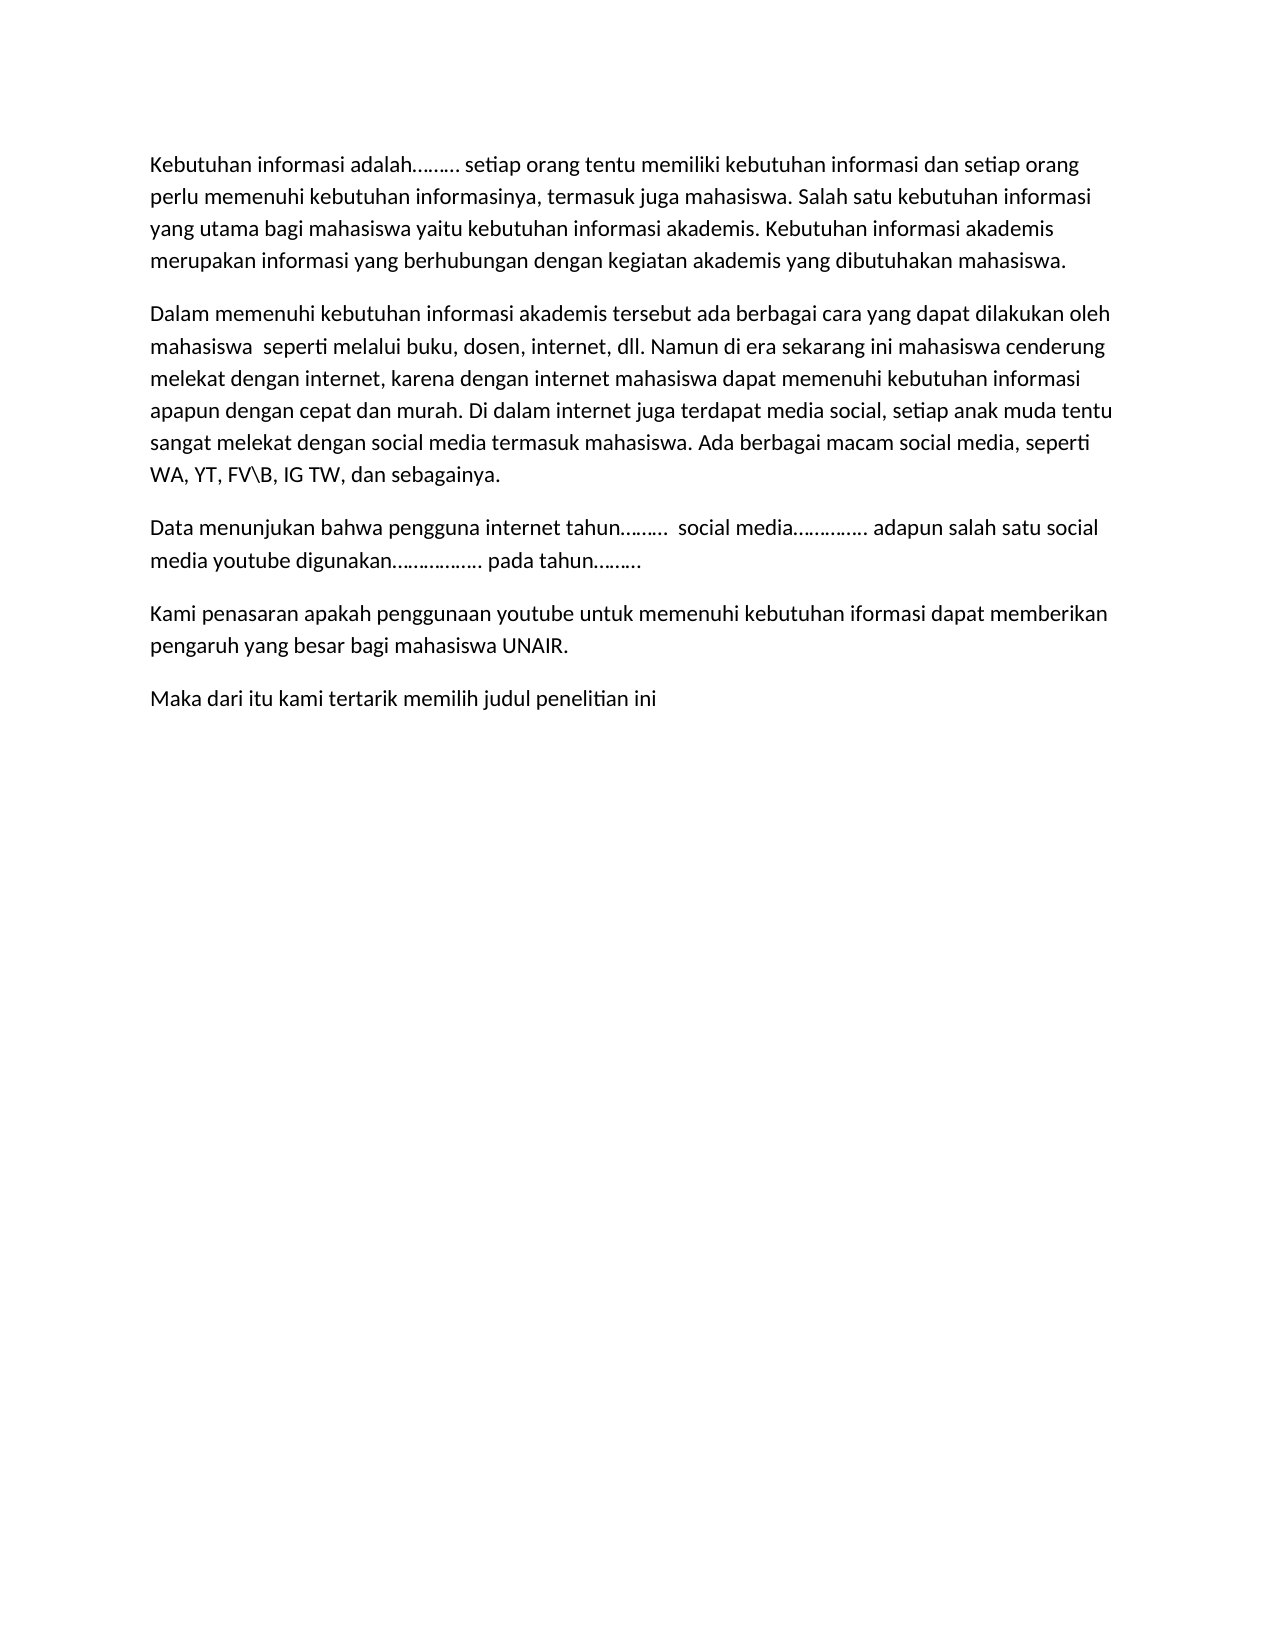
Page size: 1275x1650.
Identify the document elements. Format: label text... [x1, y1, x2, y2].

text Maka dari itu kami tertarik memilih judul penelitian ini [150, 684, 1125, 712]
text Kami penasaran apakah penggunaan youtube untuk memenuhi kebutuhan iformasi dapat memberikan pengaruh yang besar bagi mahasiswa UNAIR. [150, 599, 1125, 659]
text Kebutuhan informasi adalah……… setiap orang tentu memiliki kebutuhan informasi dan setiap orang perlu memenuhi kebutuhan informasinya, termasuk juga mahasiswa. Salah satu kebutuhan informasi yang utama bagi mahasiswa yaitu kebutuhan informasi akademis. Kebutuhan informasi akademis merupakan informasi yang berhubungan dengan kegiatan akademis yang dibutuhakan mahasiswa. [150, 150, 1125, 274]
text Dalam memenuhi kebutuhan informasi akademis tersebut ada berbagai cara yang dapat dilakukan oleh mahasiswa seperti melalui buku, dosen, internet, dll. Namun di era sekarang ini mahasiswa cenderung melekat dengan internet, karena dengan internet mahasiswa dapat memenuhi kebutuhan informasi apapun dengan cepat dan murah. Di dalam internet juga terdapat media social, setiap anak muda tentu sangat melekat dengan social media termasuk mahasiswa. Ada berbagai macam social media, seperti WA, YT, FV\B, IG TW, dan sebagainya. [150, 299, 1125, 488]
text Data menunjukan bahwa pengguna internet tahun……… social media………….. adapun salah satu social media youtube digunakan…………….. pada tahun……… [150, 513, 1125, 574]
